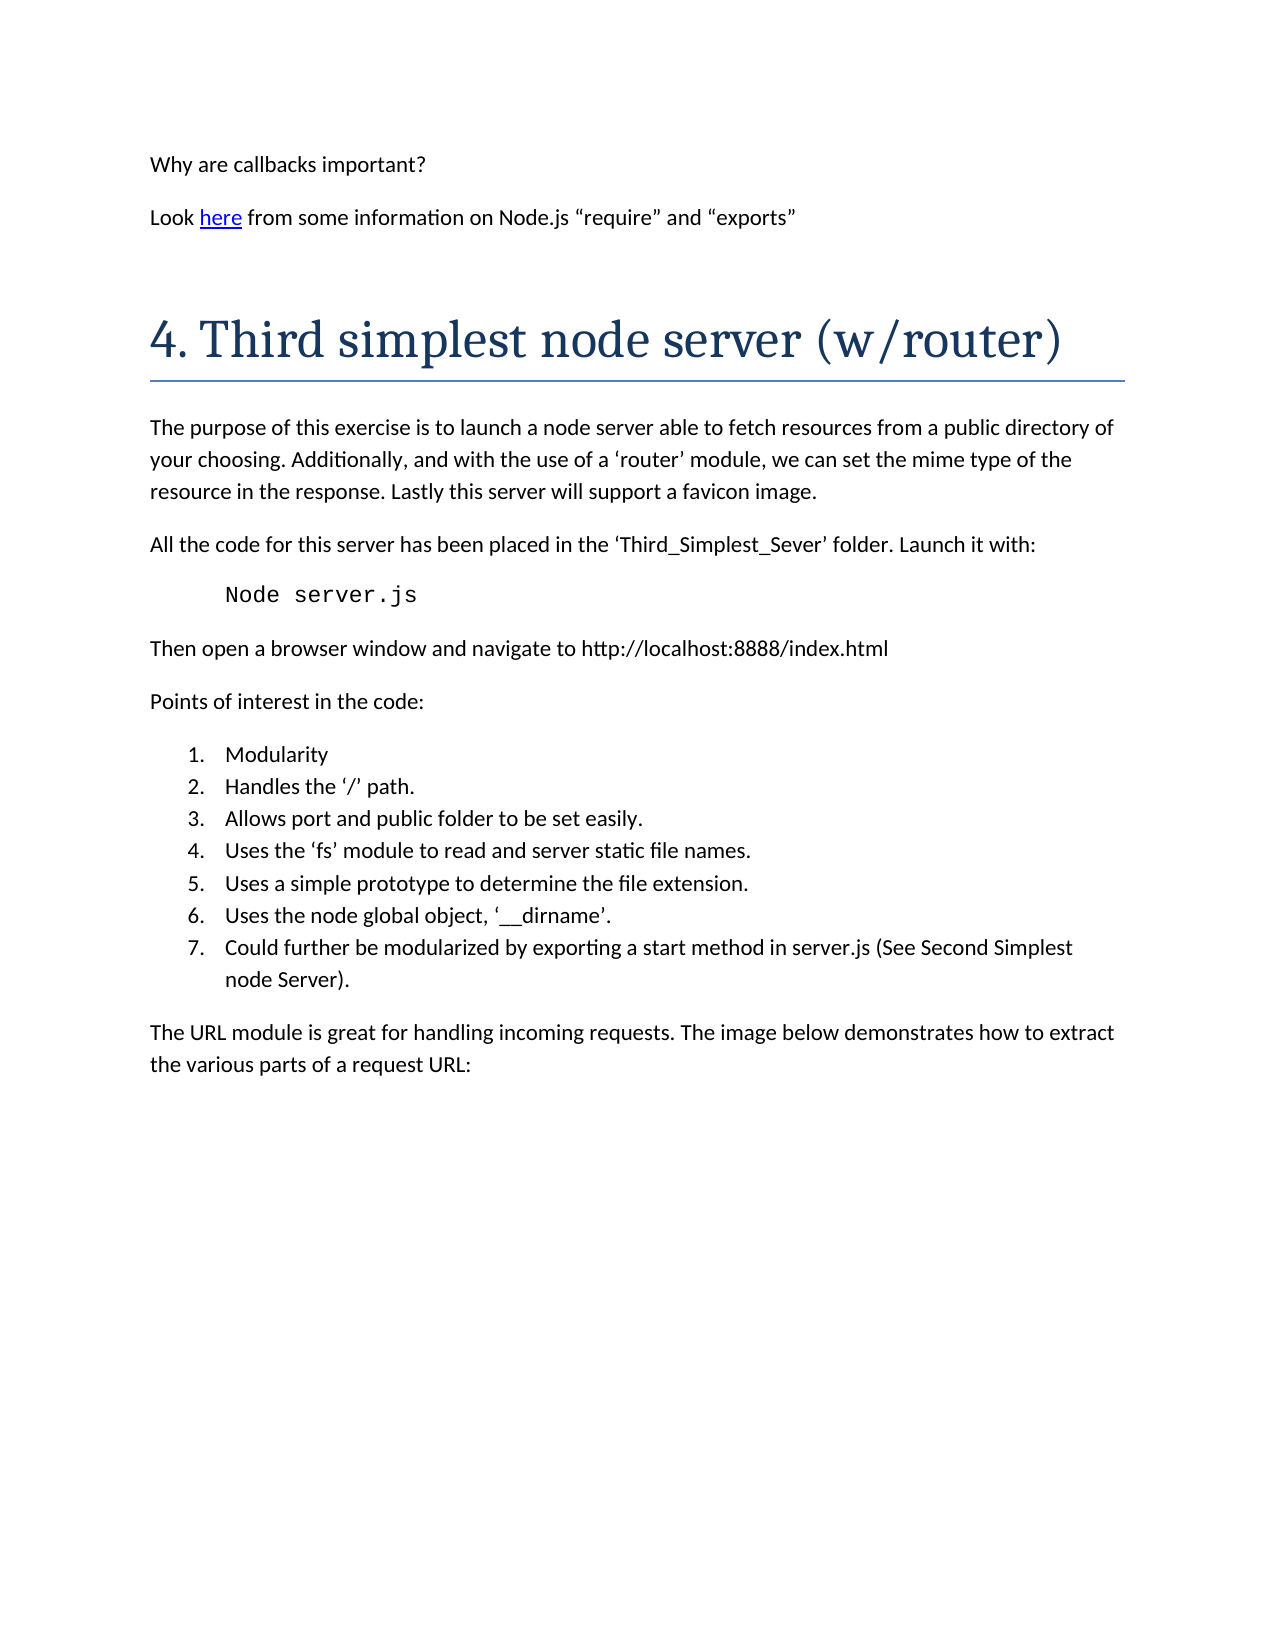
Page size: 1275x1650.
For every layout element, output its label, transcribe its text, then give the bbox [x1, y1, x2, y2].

text Look here from some information on Node.js “require” and “exports” [150, 203, 1125, 231]
list Node server.js [225, 583, 1125, 609]
list Uses a simple prototype to determine the file extension. [187, 869, 1125, 897]
text Points of interest in the code: [150, 687, 1125, 715]
list Uses the node global object, ‘__dirname’. [187, 901, 1125, 929]
text The URL module is great for handling incoming requests. The image below demonstrates how to extract the various parts of a request URL: [150, 1018, 1125, 1079]
title 4. Third simplest node server (w/router) [150, 309, 1125, 380]
list Could further be modularized by exporting a start method in server.js (See Second Simplest node Server). [187, 933, 1125, 993]
text All the code for this server has been placed in the ‘Third_Simplest_Sever’ folder. Launch it with: [150, 530, 1125, 558]
list Uses the ‘fs’ module to read and server static file names. [187, 837, 1125, 865]
list Handles the ‘/’ path. [187, 772, 1125, 800]
text Then open a browser window and navigate to http://localhost:8888/index.html [150, 634, 1125, 662]
list Allows port and public folder to be set easily. [187, 804, 1125, 832]
list Modularity [187, 740, 1125, 768]
text Why are callbacks important? [150, 150, 1125, 178]
text The purpose of this exercise is to launch a node server able to fetch resources from a public directory of your choosing. Additionally, and with the use of a ‘router’ module, we can set the mime type of the resource in the response. Lastly this server will support a favicon image. [150, 413, 1125, 505]
